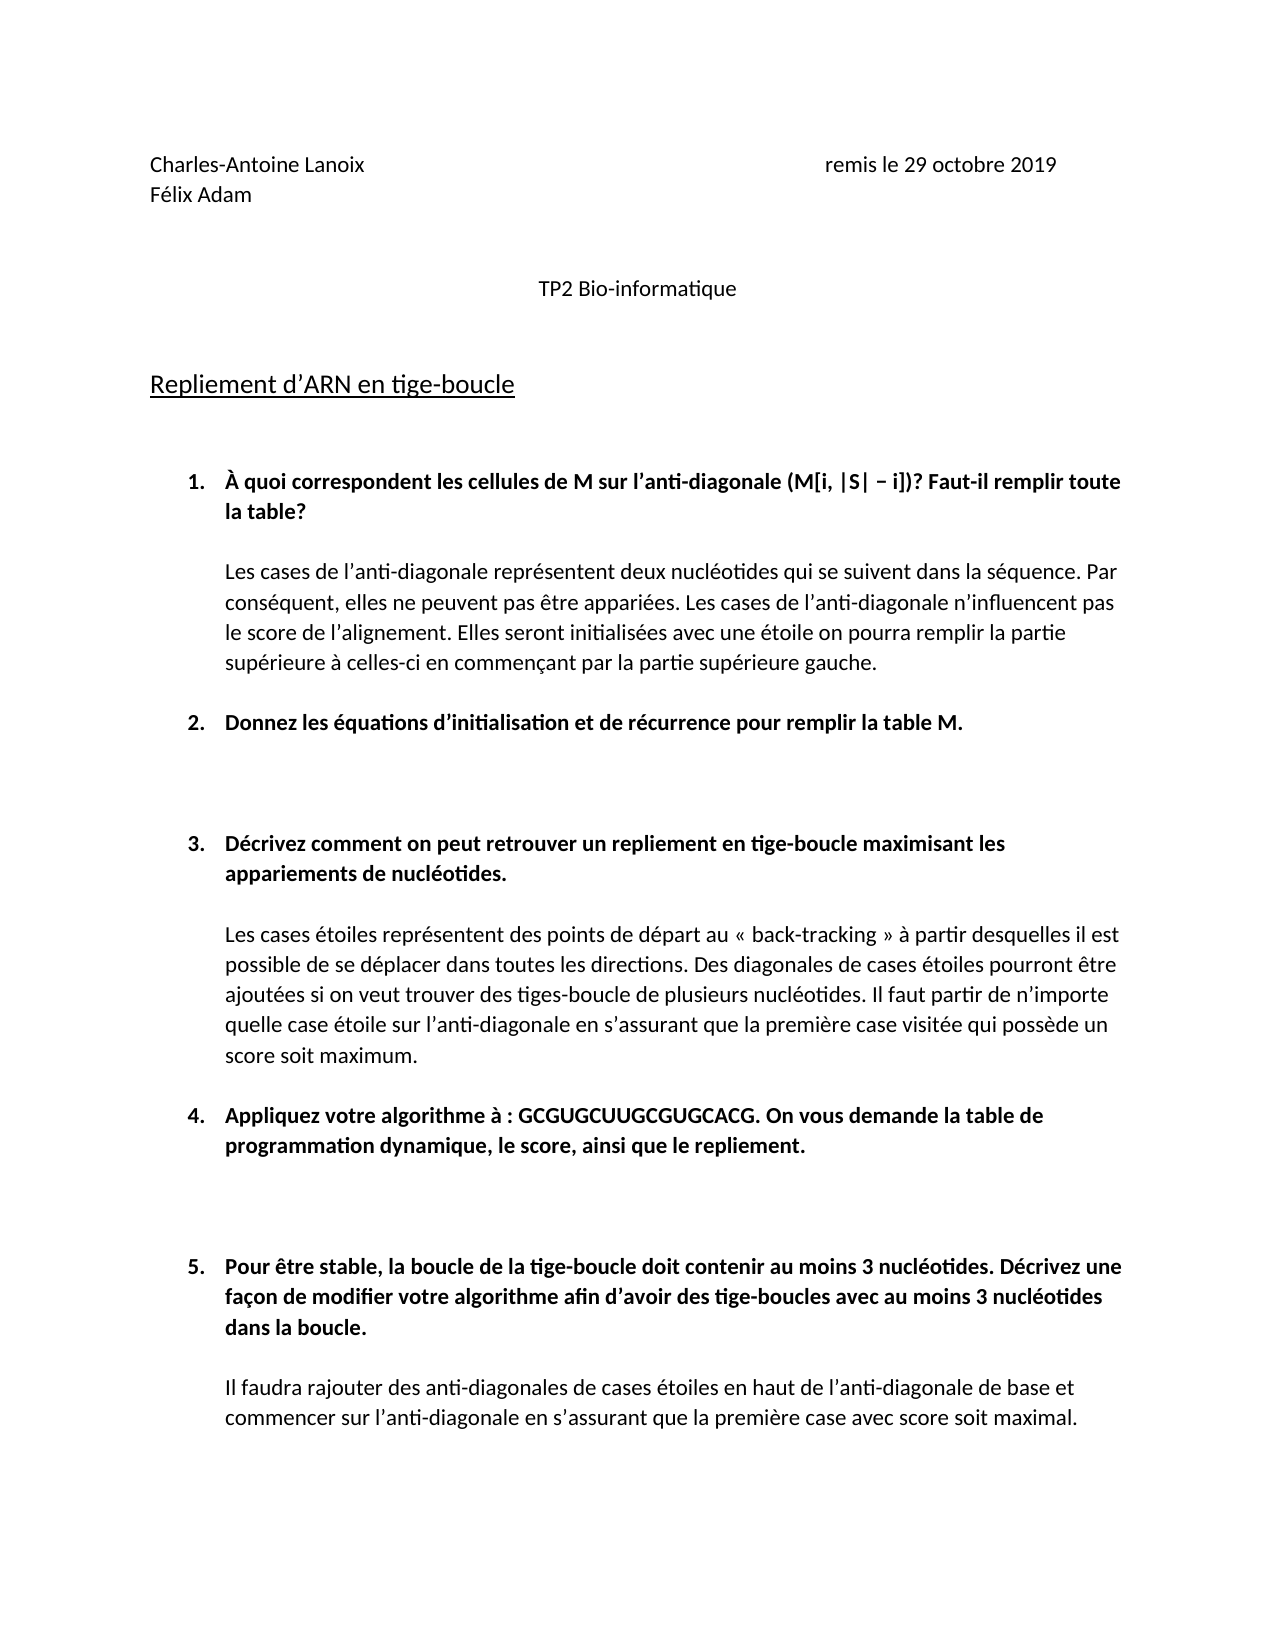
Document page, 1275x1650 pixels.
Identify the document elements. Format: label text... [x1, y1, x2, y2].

text TP2 Bio-informatique [150, 274, 1125, 302]
list Pour être stable, la boucle de la tige-boucle doit contenir au moins 3 nucléotides. Décrivez une façon de modifier votre algorithme afin d’avoir des tige-boucles avec au moins 3 nucléotides dans la boucle. [187, 1252, 1125, 1341]
list Donnez les équations d’initialisation et de récurrence pour remplir la table M. [187, 708, 1125, 737]
list Les cases étoiles représentent des points de départ au « back-tracking » à partir desquelles il est possible de se déplacer dans toutes les directions. Des diagonales de cases étoiles pourront être ajoutées si on veut trouver des tiges-boucle de plusieurs nucléotides. Il faut partir de n’importe quelle case étoile sur l’anti-diagonale en s’assurant que la première case visitée qui possède un score soit maximum. [225, 920, 1125, 1069]
text Charles-Antoine Lanoix remis le 29 octobre 2019 Félix Adam [150, 150, 1125, 208]
list Décrivez comment on peut retrouver un repliement en tige-boucle maximisant les appariements de nucléotides. [187, 829, 1125, 888]
list À quoi correspondent les cellules de M sur l’anti-diagonale (M[i, |S| − i])? Faut-il remplir toute la table? [187, 467, 1125, 525]
list Appliquez votre algorithme à : GCGUGCUUGCGUGCACG. On vous demande la table de programmation dynamique, le score, ainsi que le repliement. [187, 1101, 1125, 1159]
list Les cases de l’anti-diagonale représentent deux nucléotides qui se suivent dans la séquence. Par conséquent, elles ne peuvent pas être appariées. Les cases de l’anti-diagonale n’influencent pas le score de l’alignement. Elles seront initialisées avec une étoile on pourra remplir la partie supérieure à celles-ci en commençant par la partie supérieure gauche. [225, 557, 1125, 676]
list Il faudra rajouter des anti-diagonales de cases étoiles en haut de l’anti-diagonale de base et commencer sur l’anti-diagonale en s’assurant que la première case avec score soit maximal. [225, 1373, 1125, 1431]
text Repliement d’ARN en tige-boucle [150, 368, 1125, 401]
